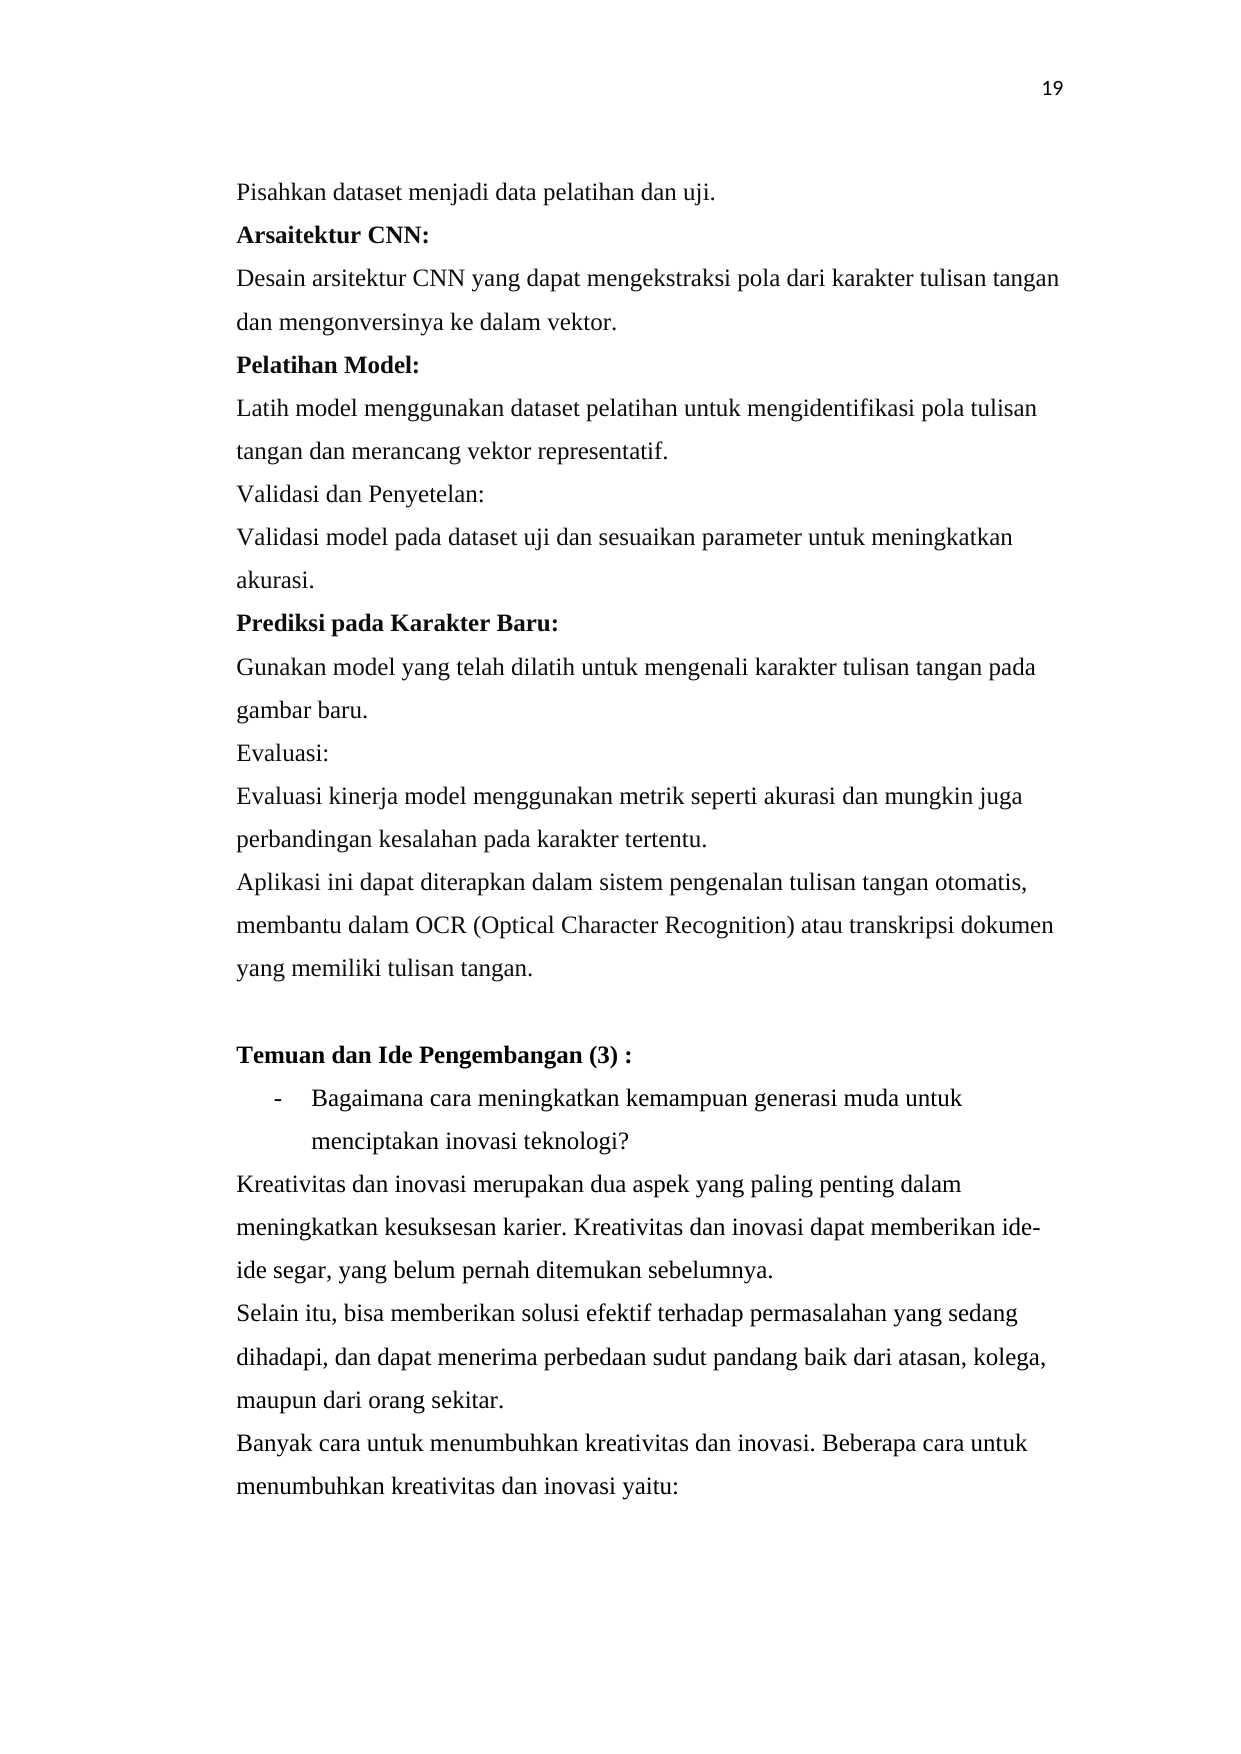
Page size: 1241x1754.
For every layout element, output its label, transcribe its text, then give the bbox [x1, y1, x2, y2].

text Aplikasi ini dapat diterapkan dalam sistem pengenalan tulisan tangan otomatis, membantu dalam OCR (Optical Character Recognition) atau transkripsi dokumen yang memiliki tulisan tangan. [236, 867, 1063, 982]
text Validasi dan Penyetelan: [236, 479, 1063, 508]
text Pisahkan dataset menjadi data pelatihan dan uji. [236, 177, 1063, 206]
text Selain itu, bisa memberikan solusi efektif terhadap permasalahan yang sedang dihadapi, dan dapat menerima perbedaan sudut pandang baik dari atasan, kolega, maupun dari orang sekitar. [236, 1298, 1063, 1413]
text Evaluasi kinerja model menggunakan metrik seperti akurasi dan mungkin juga perbandingan kesalahan pada karakter tertentu. [236, 781, 1063, 853]
text Prediksi pada Karakter Baru: [236, 608, 1063, 637]
text Evaluasi: [236, 738, 1063, 767]
text Gunakan model yang telah dilatih untuk mengenali karakter tulisan tangan pada gambar baru. [236, 652, 1063, 723]
text Temuan dan Ide Pengembangan (3) : [236, 1040, 1063, 1068]
text Desain arsitektur CNN yang dapat mengekstraksi pola dari karakter tulisan tangan dan mengonversinya ke dalam vektor. [236, 263, 1063, 335]
text Kreativitas dan inovasi merupakan dua aspek yang paling penting dalam meningkatkan kesuksesan karier. Kreativitas dan inovasi dapat memberikan ide-ide segar, yang belum pernah ditemukan sebelumnya. [236, 1169, 1063, 1284]
text Pelatihan Model: [236, 350, 1063, 378]
text Banyak cara untuk menumbuhkan kreativitas dan inovasi. Beberapa cara untuk menumbuhkan kreativitas dan inovasi yaitu: [236, 1428, 1063, 1500]
text Arsaitektur CNN: [236, 220, 1063, 249]
list Bagaimana cara meningkatkan kemampuan generasi muda untuk menciptakan inovasi teknologi? [274, 1083, 1063, 1155]
text Latih model menggunakan dataset pelatihan untuk mengidentifikasi pola tulisan tangan dan merancang vektor representatif. [236, 393, 1063, 465]
text Validasi model pada dataset uji dan sesuaikan parameter untuk meningkatkan akurasi. [236, 522, 1063, 594]
